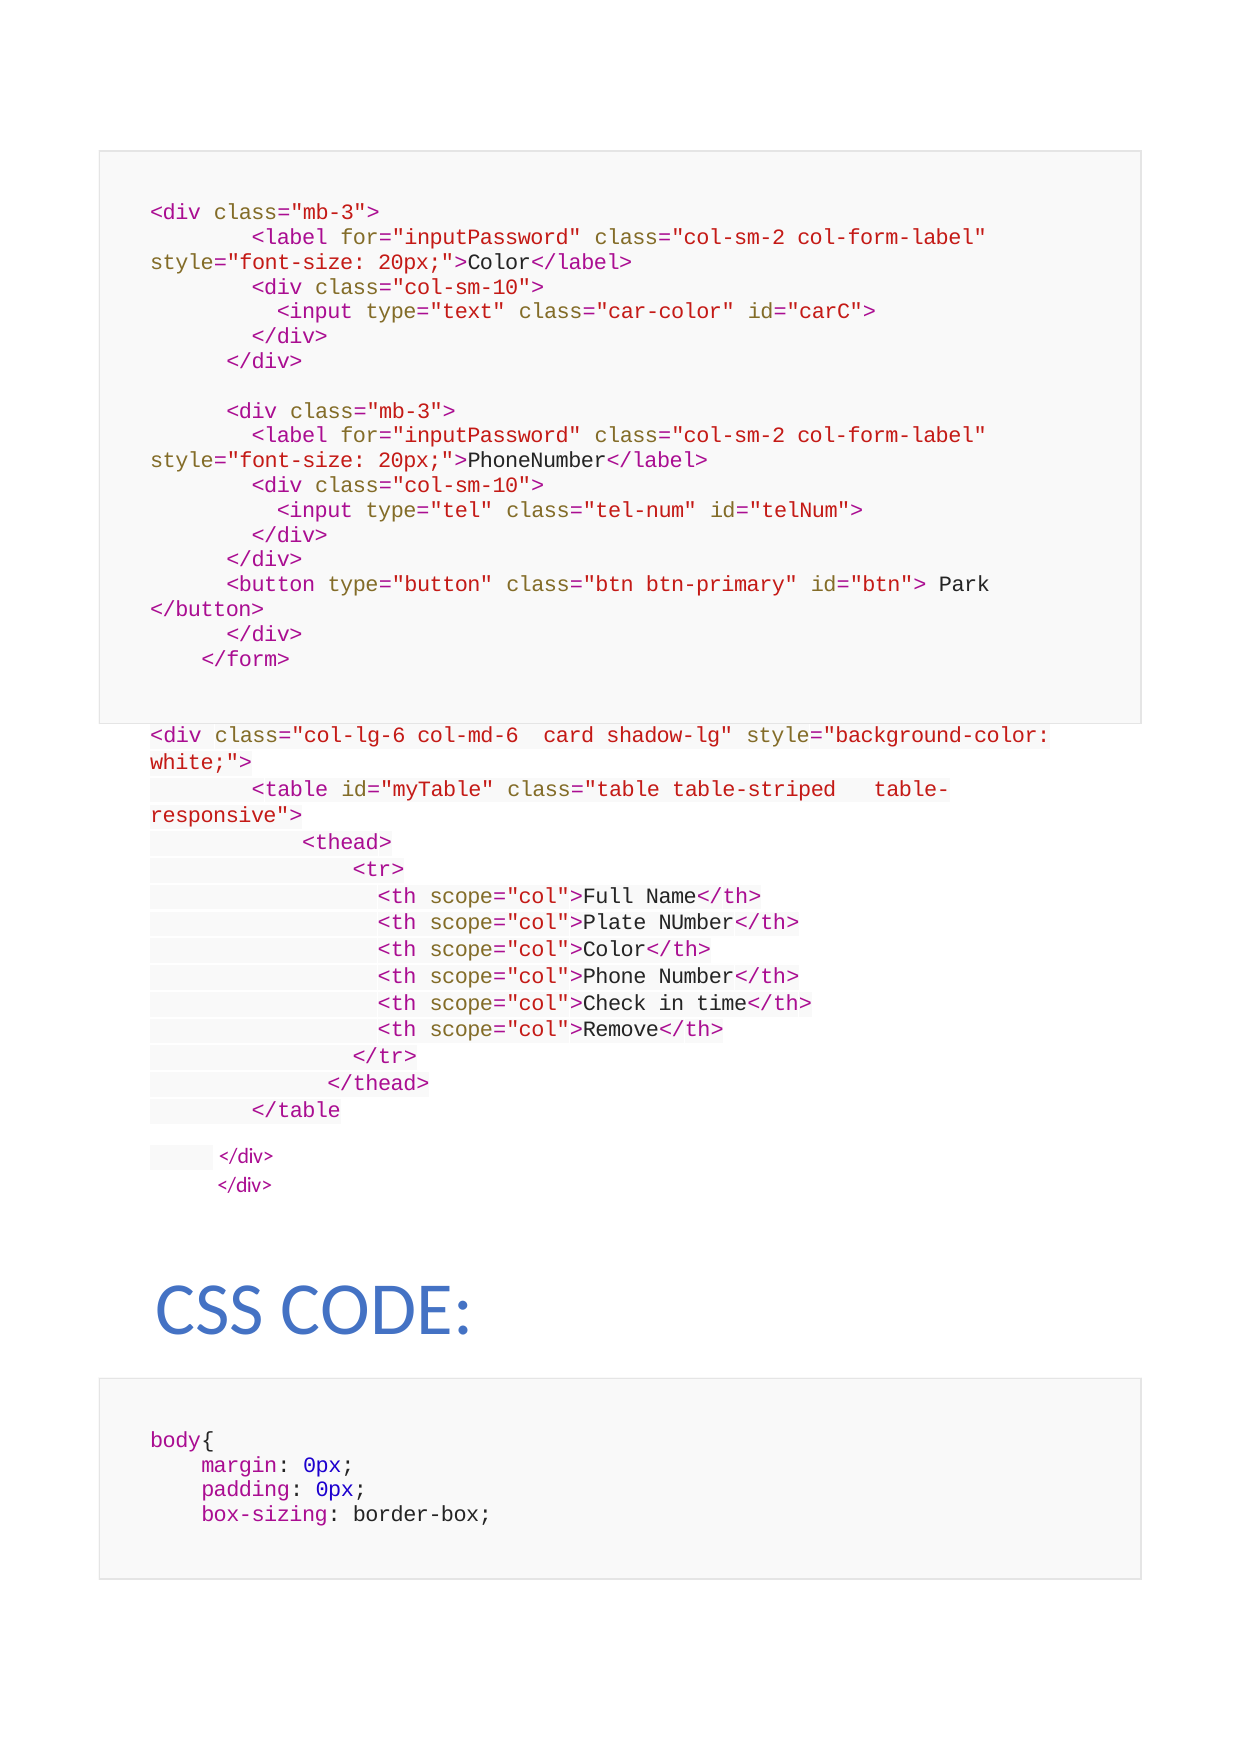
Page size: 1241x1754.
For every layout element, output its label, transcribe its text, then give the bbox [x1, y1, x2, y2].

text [100, 1379, 1140, 1578]
text </div> </div> [150, 1142, 1090, 1198]
text <div class="col-lg-6 col-md-6 card shadow-lg" style="background-color: white;"> <table id="myTable" class="table table-striped table-responsive"> <thead> <tr> <th scope="col">Full Name</th> <th scope="col">Plate NUmber</th> <th scope="col">Color</th> <th scope="col">Phone Number</th> <th scope="col">Check in time</th> <th scope="col">Remove</th> </tr> </thead> </table [150, 724, 1090, 1124]
text CSS CODE: [150, 1262, 1090, 1353]
text <div class="mb-3"> <label for="inputPassword" class="col-sm-2 col-form-label" style="font-size: 20px;">Color</label> <div class="col-sm-10"> <input type="text" class="car-color" id="carC"> </div> </div> <div class="mb-3"> <label for="inputPassword" class="col-sm-2 col-form-label" style="font-size: 20px;">PhoneNumber</label> <div class="col-sm-10"> <input type="tel" class="tel-num" id="telNum"> </div> </div> <button type="button" class="btn btn-primary" id="btn"> Park </button> </div> </form> [100, 152, 1140, 723]
